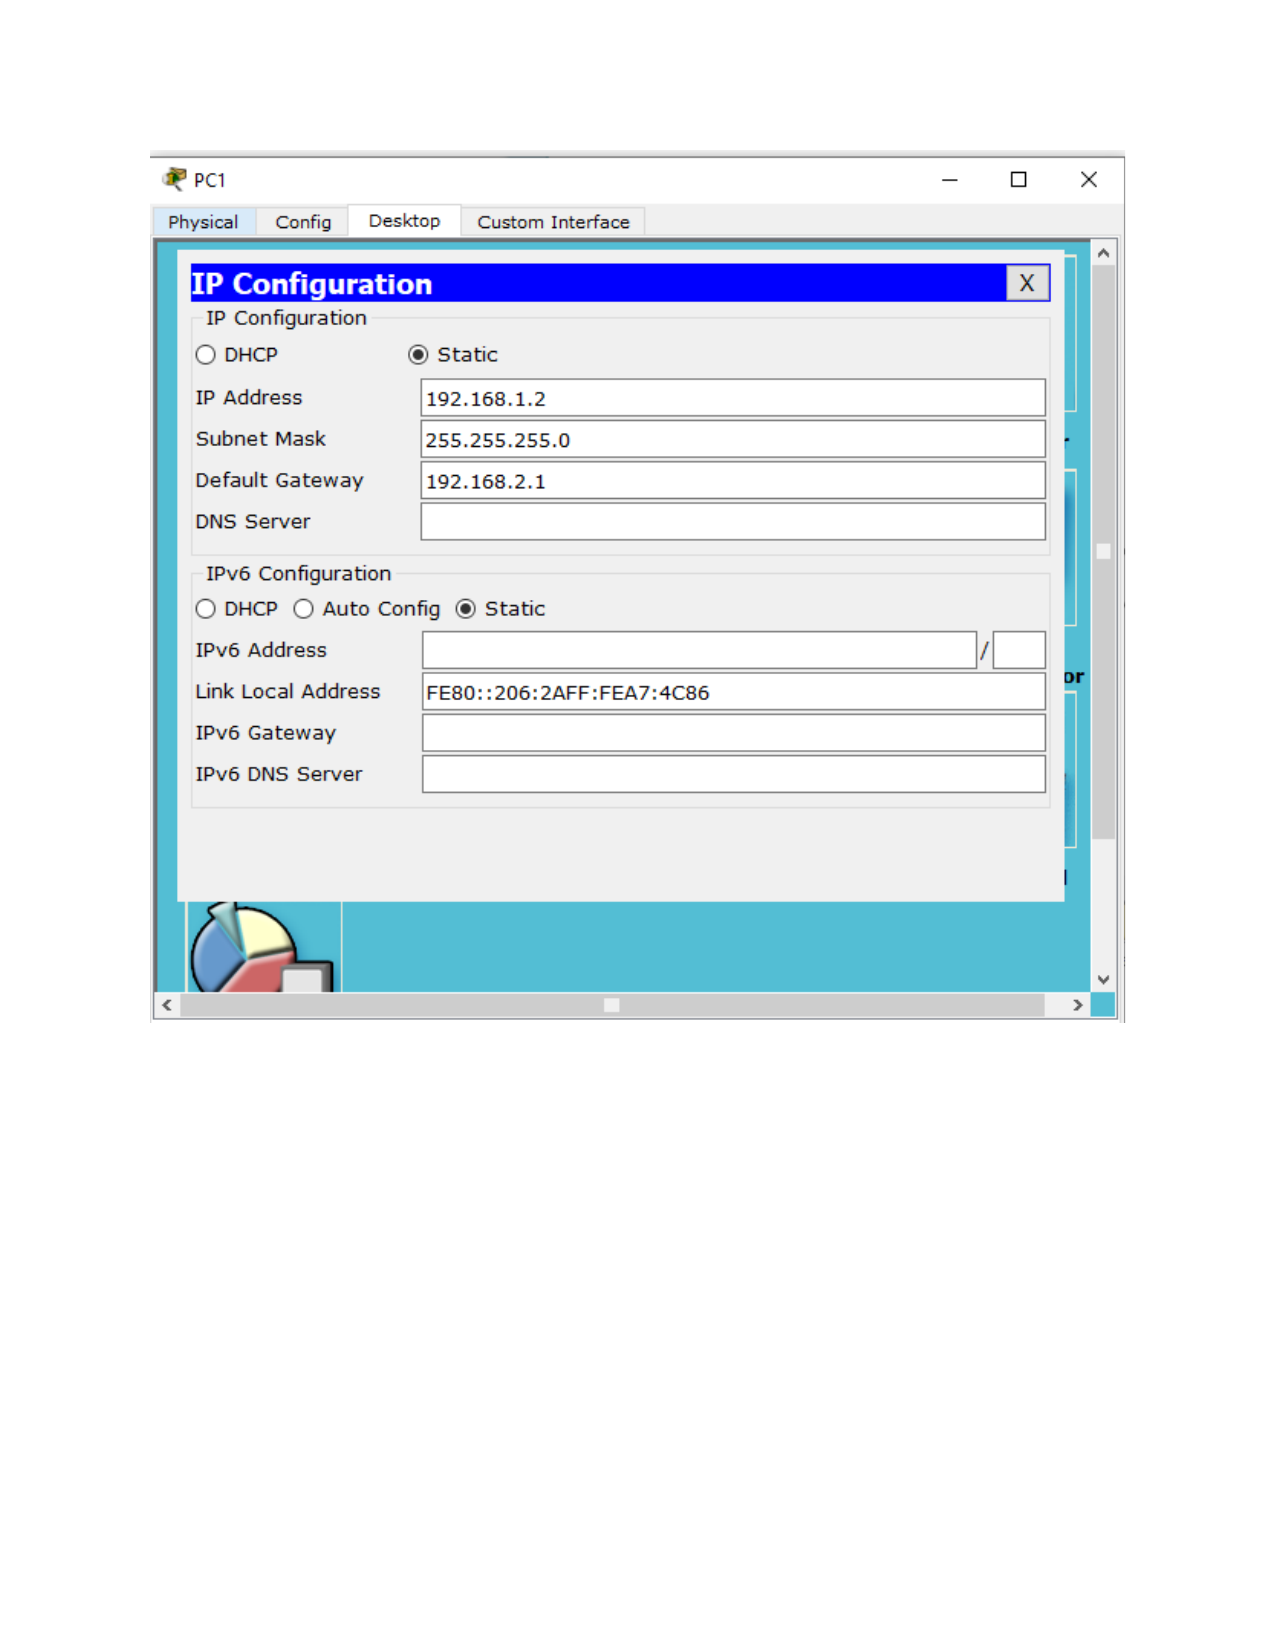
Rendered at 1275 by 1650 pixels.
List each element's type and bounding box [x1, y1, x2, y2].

picture [150, 150, 1125, 1023]
